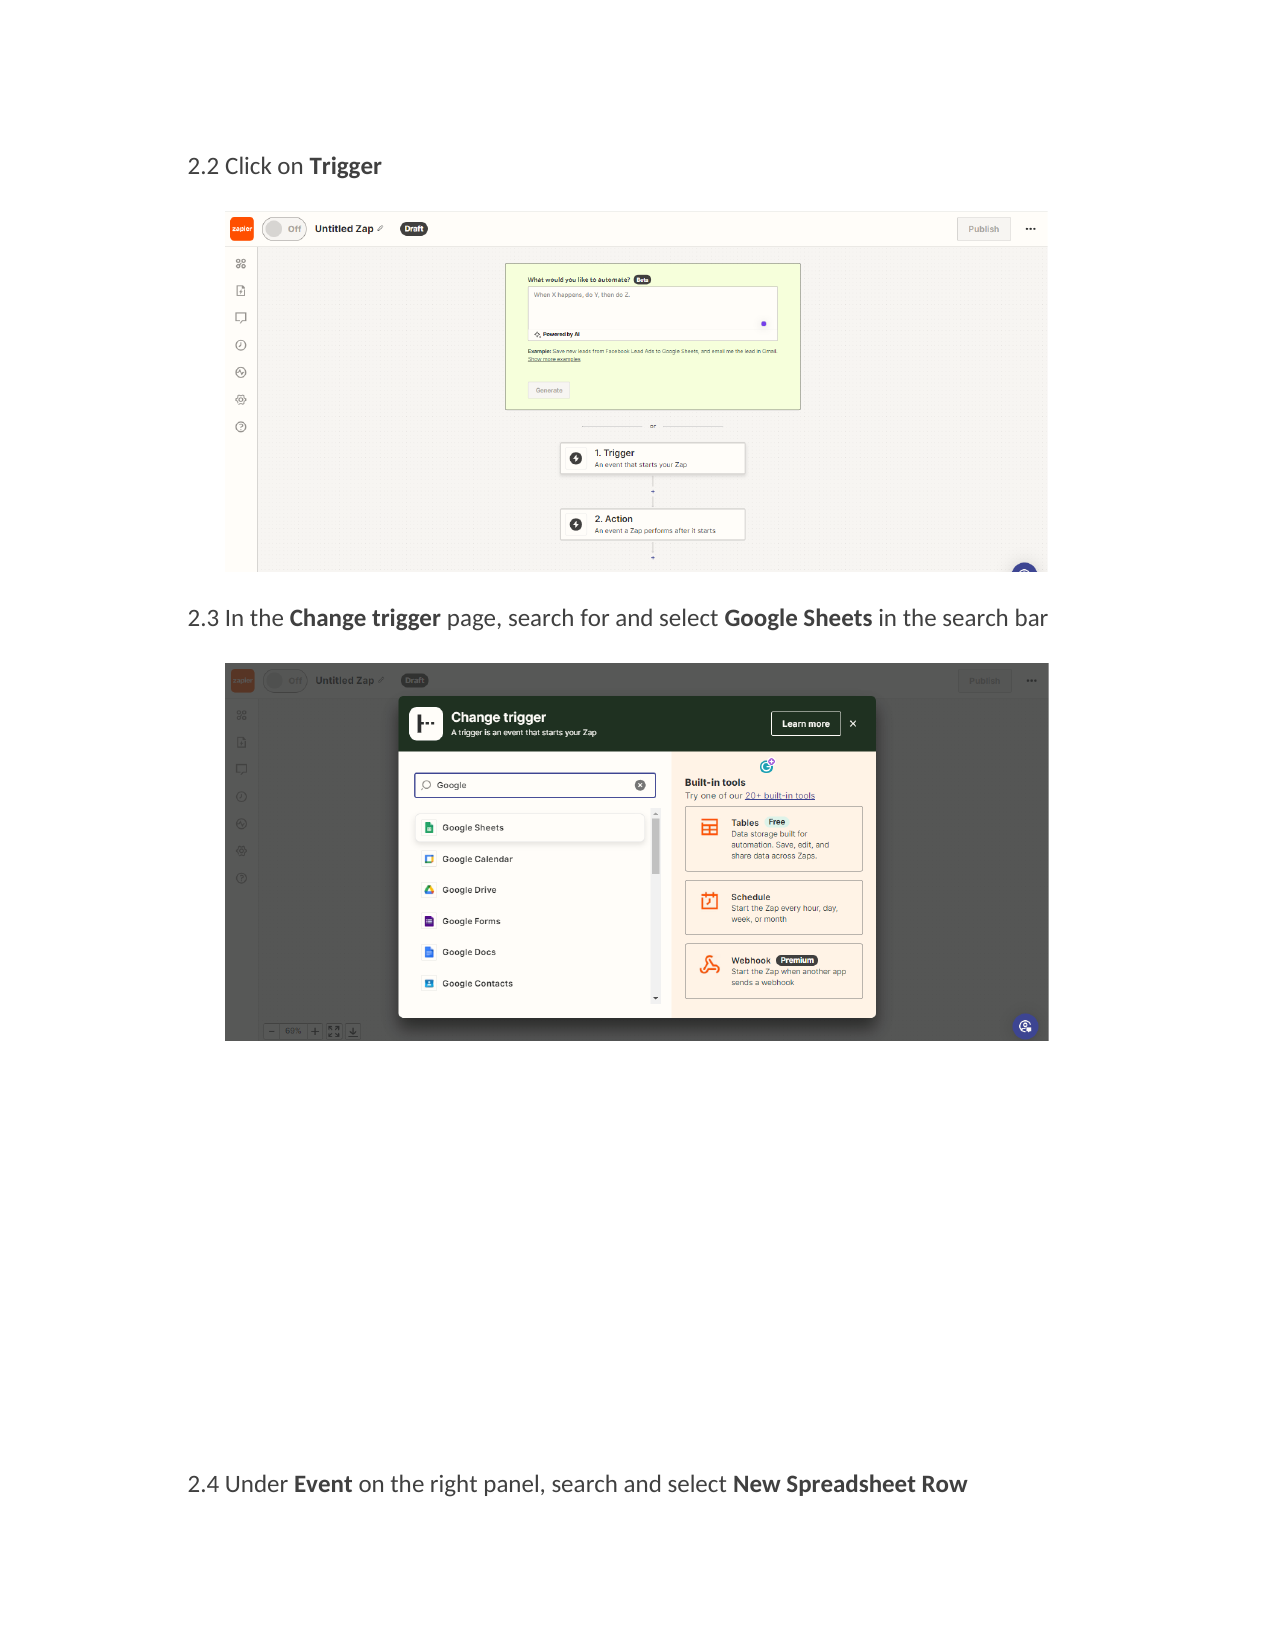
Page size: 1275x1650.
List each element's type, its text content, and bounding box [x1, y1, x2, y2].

picture [225, 211, 1048, 572]
list Click on Trigger [187, 150, 1184, 181]
text 2.4 Under Event on the right panel, search and select New Spreadsheet Row [187, 1468, 1184, 1498]
text 2.3 In the Change trigger page, search for and select Google Sheets in the search bar [187, 602, 1184, 633]
picture [225, 663, 1049, 1041]
